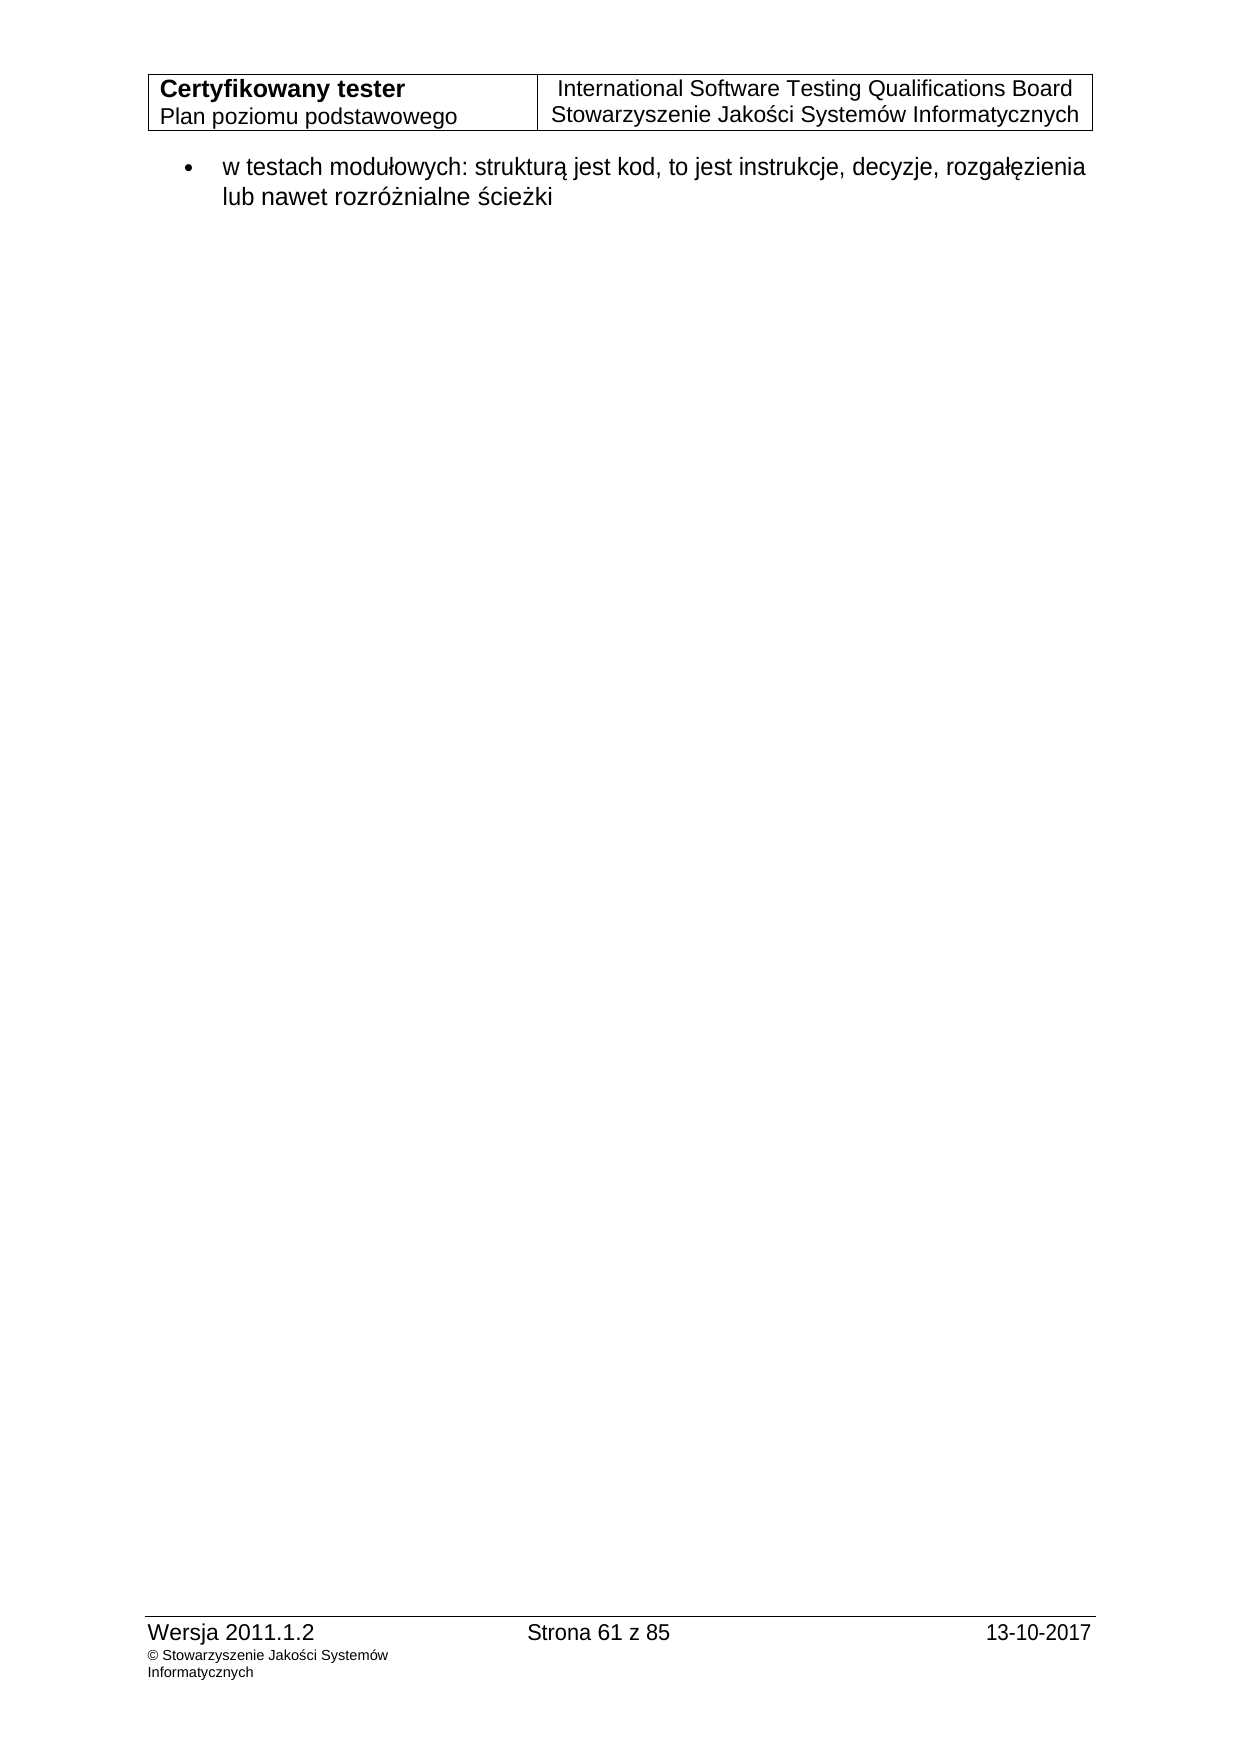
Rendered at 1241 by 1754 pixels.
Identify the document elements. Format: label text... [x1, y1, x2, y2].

list w testach modułowych: strukturą jest kod, to jest instrukcje, decyzje, rozgałęzienia lub nawet rozróżnialne ścieżki [185, 152, 1092, 211]
